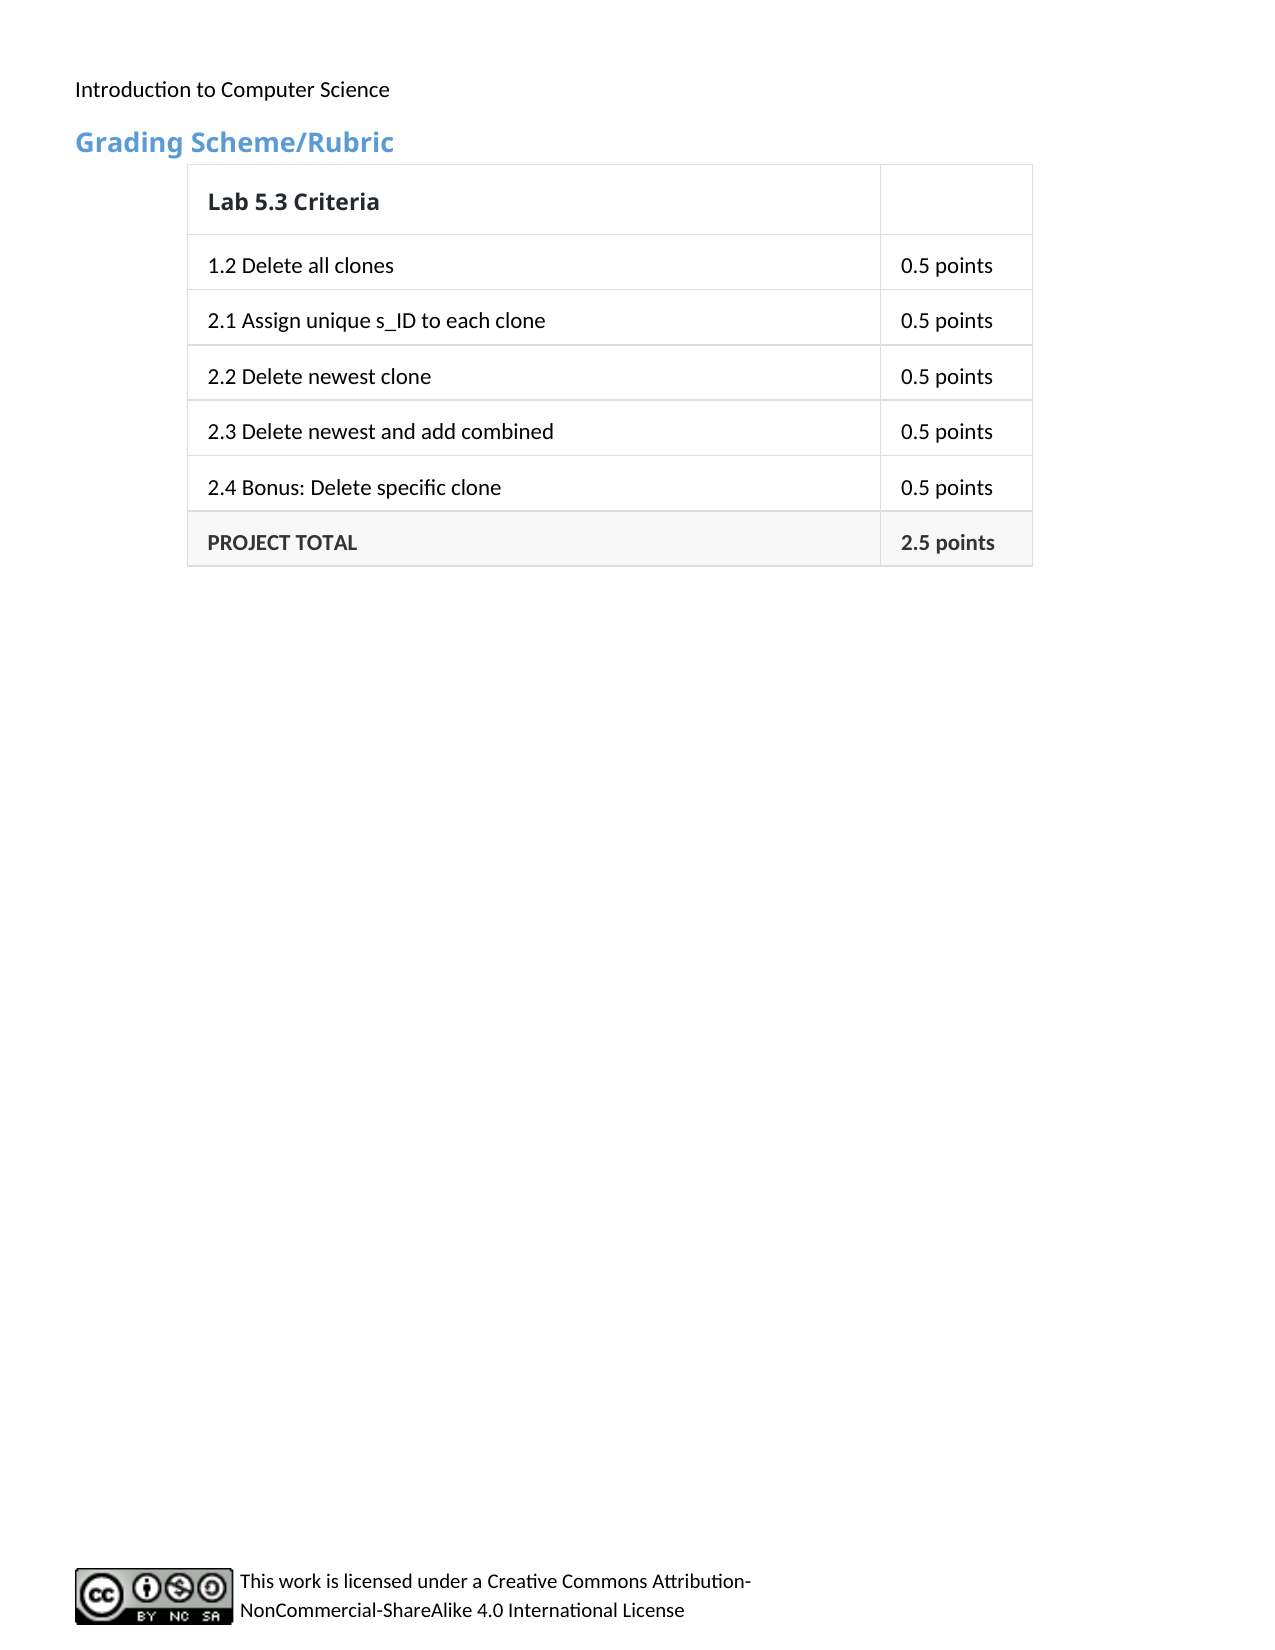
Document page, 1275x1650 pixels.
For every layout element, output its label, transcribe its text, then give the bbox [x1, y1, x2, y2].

picture [75, 1568, 234, 1625]
subtitle Grading Scheme/Rubric [75, 124, 1200, 161]
table_cell 0.5 points [881, 346, 1032, 399]
table_cell 0.5 points [881, 235, 1032, 289]
table_cell 0.5 points [881, 401, 1032, 455]
table_cell 1.2 Delete all clones [188, 235, 880, 289]
table_cell 2.1 Assign unique s_ID to each clone [188, 290, 880, 344]
table_cell 2.5 points [881, 512, 1032, 565]
table_header Lab 5.3 Criteria [188, 165, 880, 233]
table_cell 2.2 Delete newest clone [188, 346, 880, 399]
table_cell 2.4 Bonus: Delete specific clone [188, 456, 880, 510]
table_cell 2.3 Delete newest and add combined [188, 401, 880, 455]
table_header [881, 165, 1032, 233]
table_cell 0.5 points [881, 456, 1032, 510]
table_cell 0.5 points [881, 290, 1032, 344]
table_cell PROJECT TOTAL [188, 512, 880, 565]
